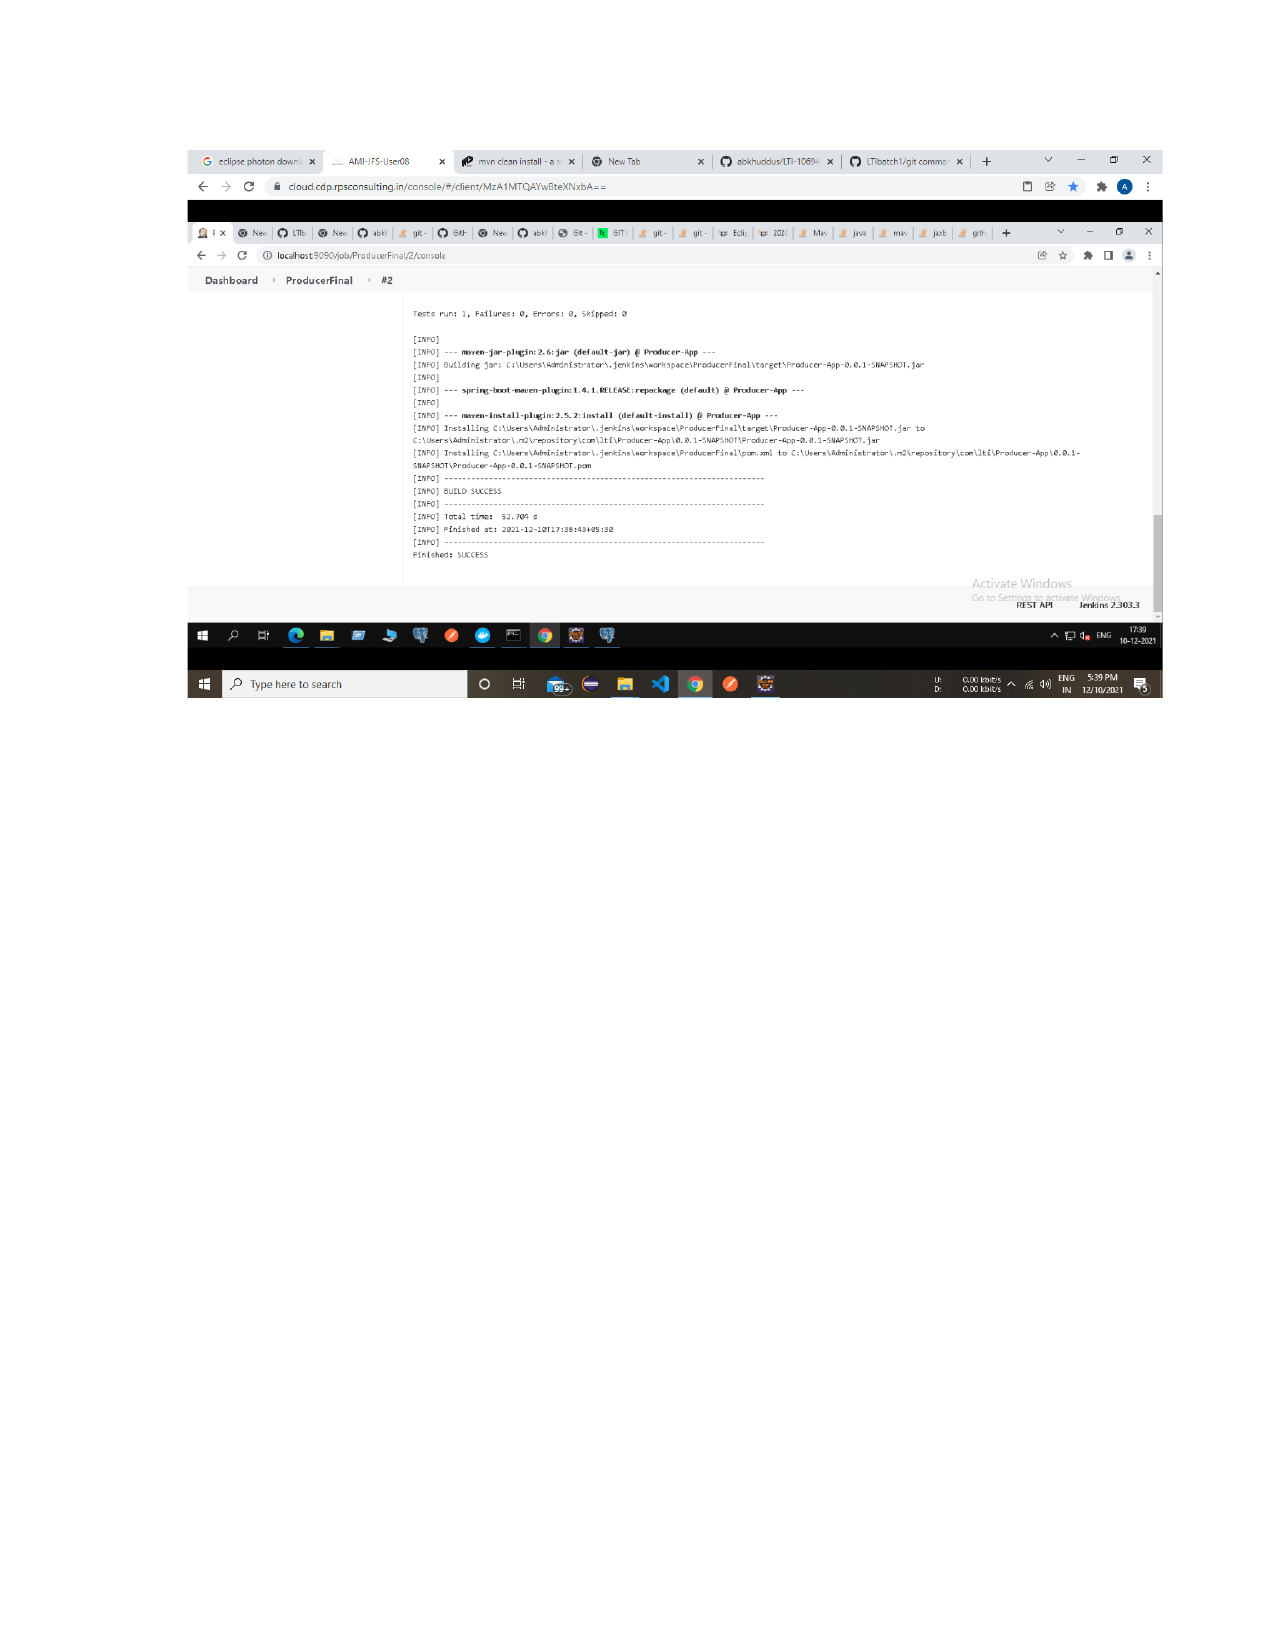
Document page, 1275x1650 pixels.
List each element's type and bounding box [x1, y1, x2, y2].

picture [187, 150, 1163, 698]
